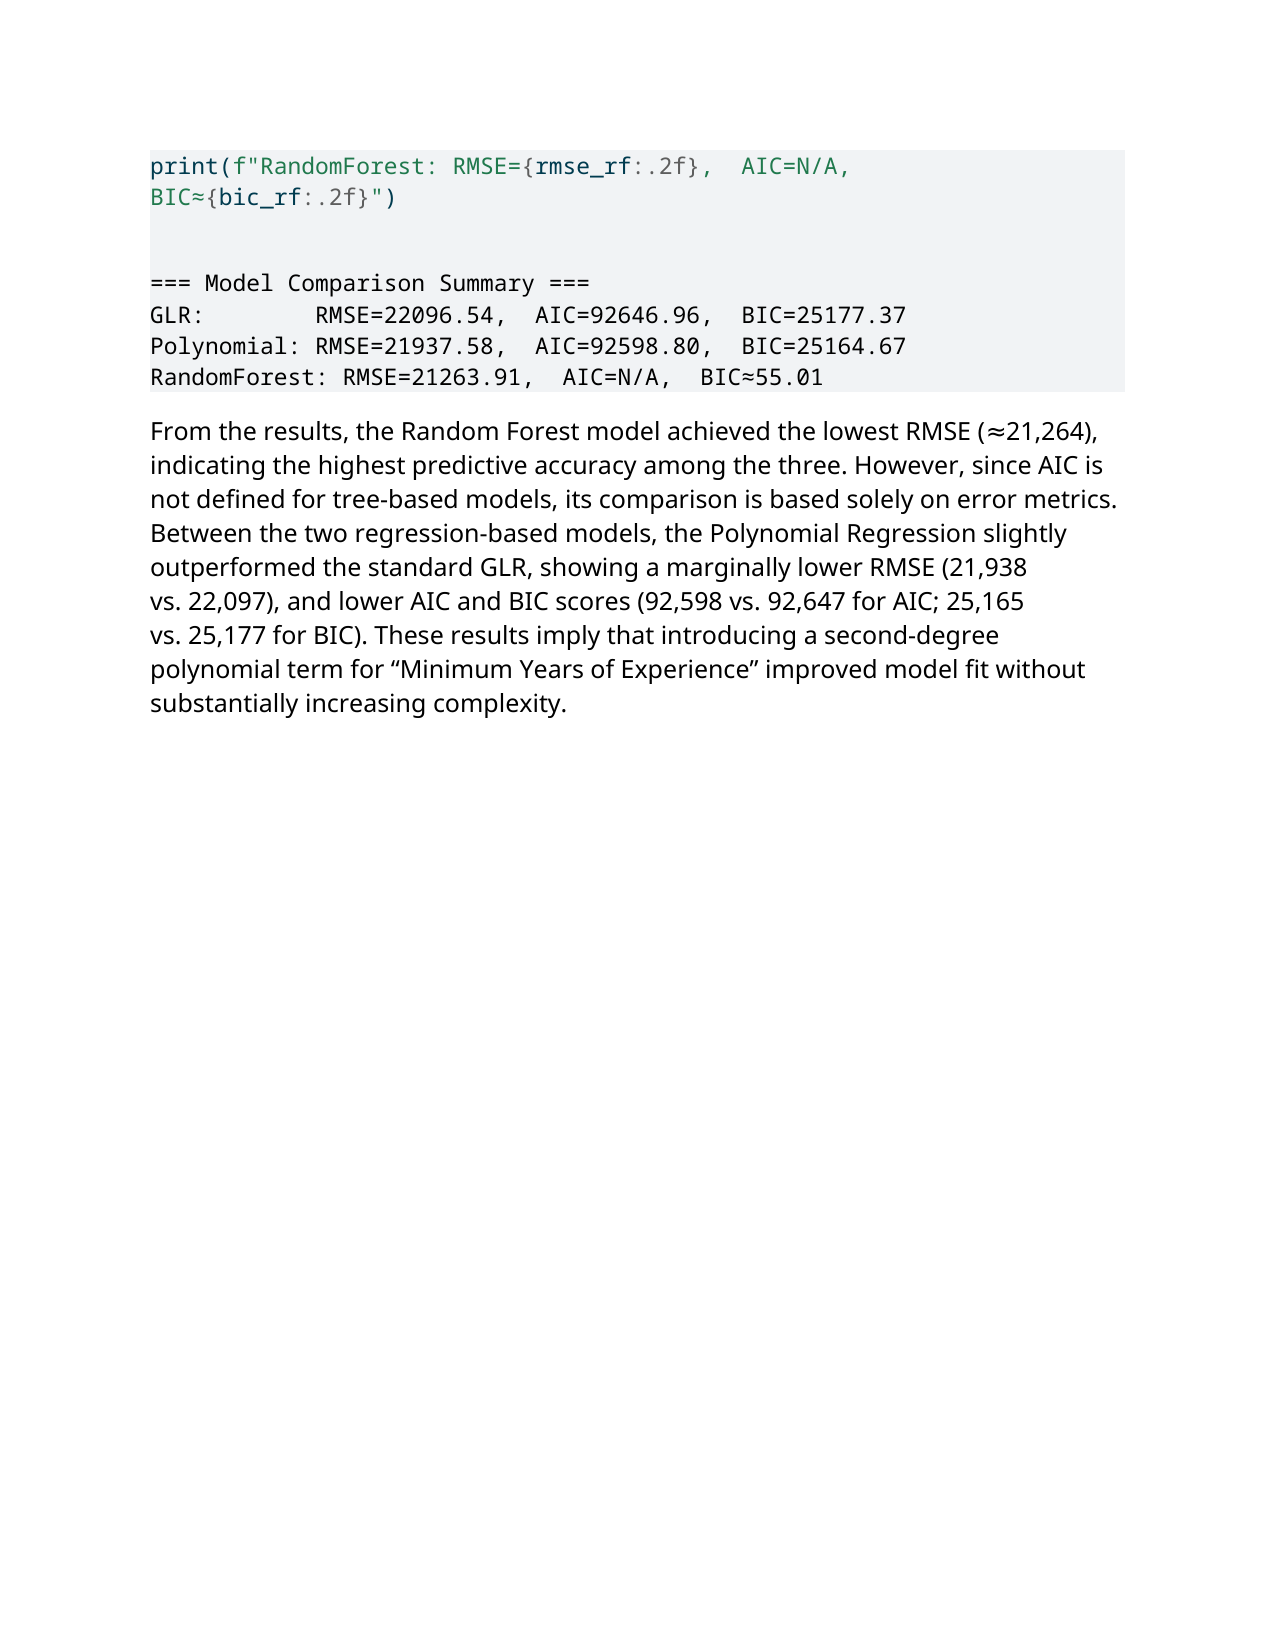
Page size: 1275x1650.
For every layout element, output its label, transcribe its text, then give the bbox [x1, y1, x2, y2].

text === Model Comparison Summary === GLR: RMSE=22096.54, AIC=92646.96, BIC=25177.37 Polynomial: RMSE=21937.58, AIC=92598.80, BIC=25164.67 RandomForest: RMSE=21263.91, AIC=N/A, BIC≈55.01 [150, 233, 1125, 392]
text From the results, the Random Forest model achieved the lowest RMSE (≈21,264), indicating the highest predictive accuracy among the three. However, since AIC is not defined for tree-based models, its comparison is based solely on error metrics. Between the two regression-based models, the Polynomial Regression slightly outperformed the standard GLR, showing a marginally lower RMSE (21,938 vs. 22,097), and lower AIC and BIC scores (92,598 vs. 92,647 for AIC; 25,165 vs. 25,177 for BIC). These results imply that introducing a second-degree polynomial term for “Minimum Years of Experience” improved model fit without substantially increasing complexity. [150, 413, 1125, 720]
